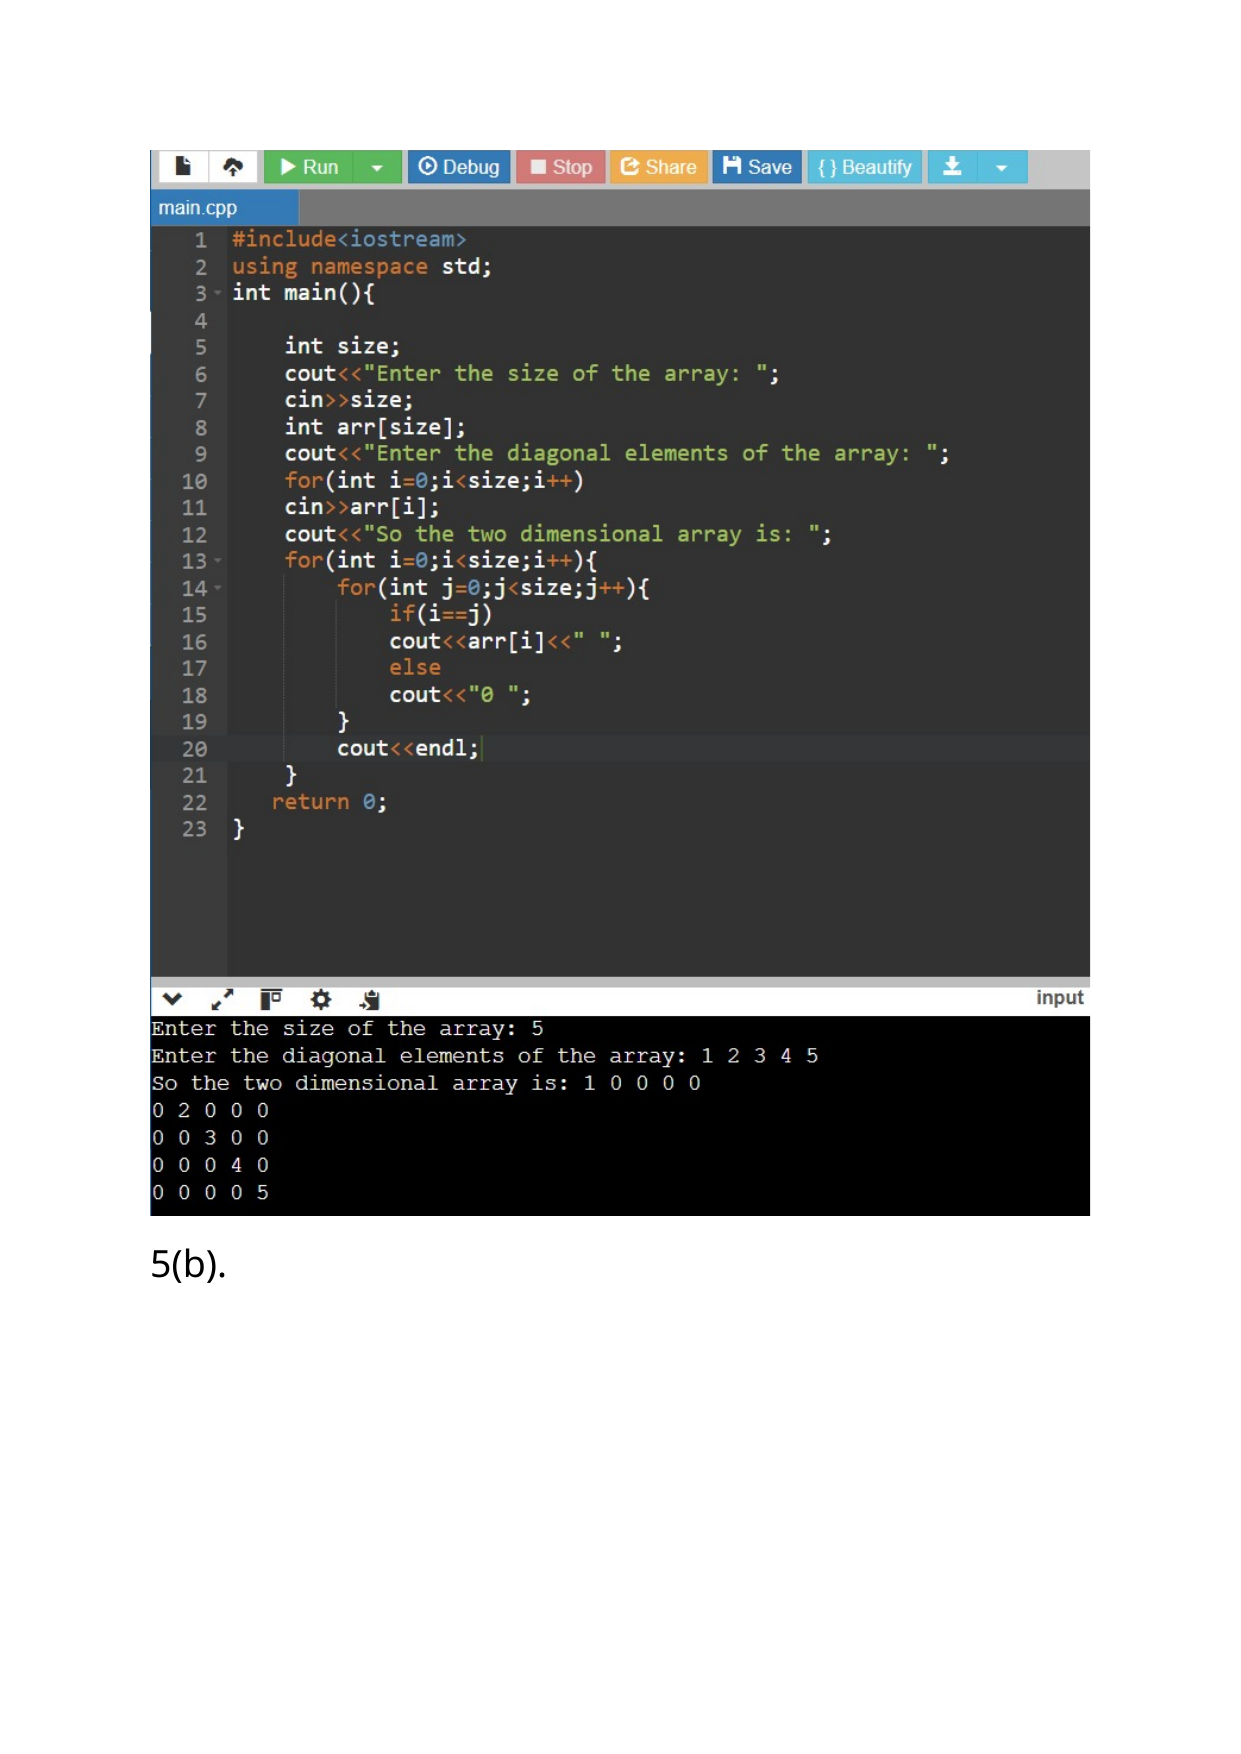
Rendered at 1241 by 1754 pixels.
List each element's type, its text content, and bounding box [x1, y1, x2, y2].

picture [150, 150, 1091, 1216]
text 5(b). [150, 1237, 1090, 1288]
